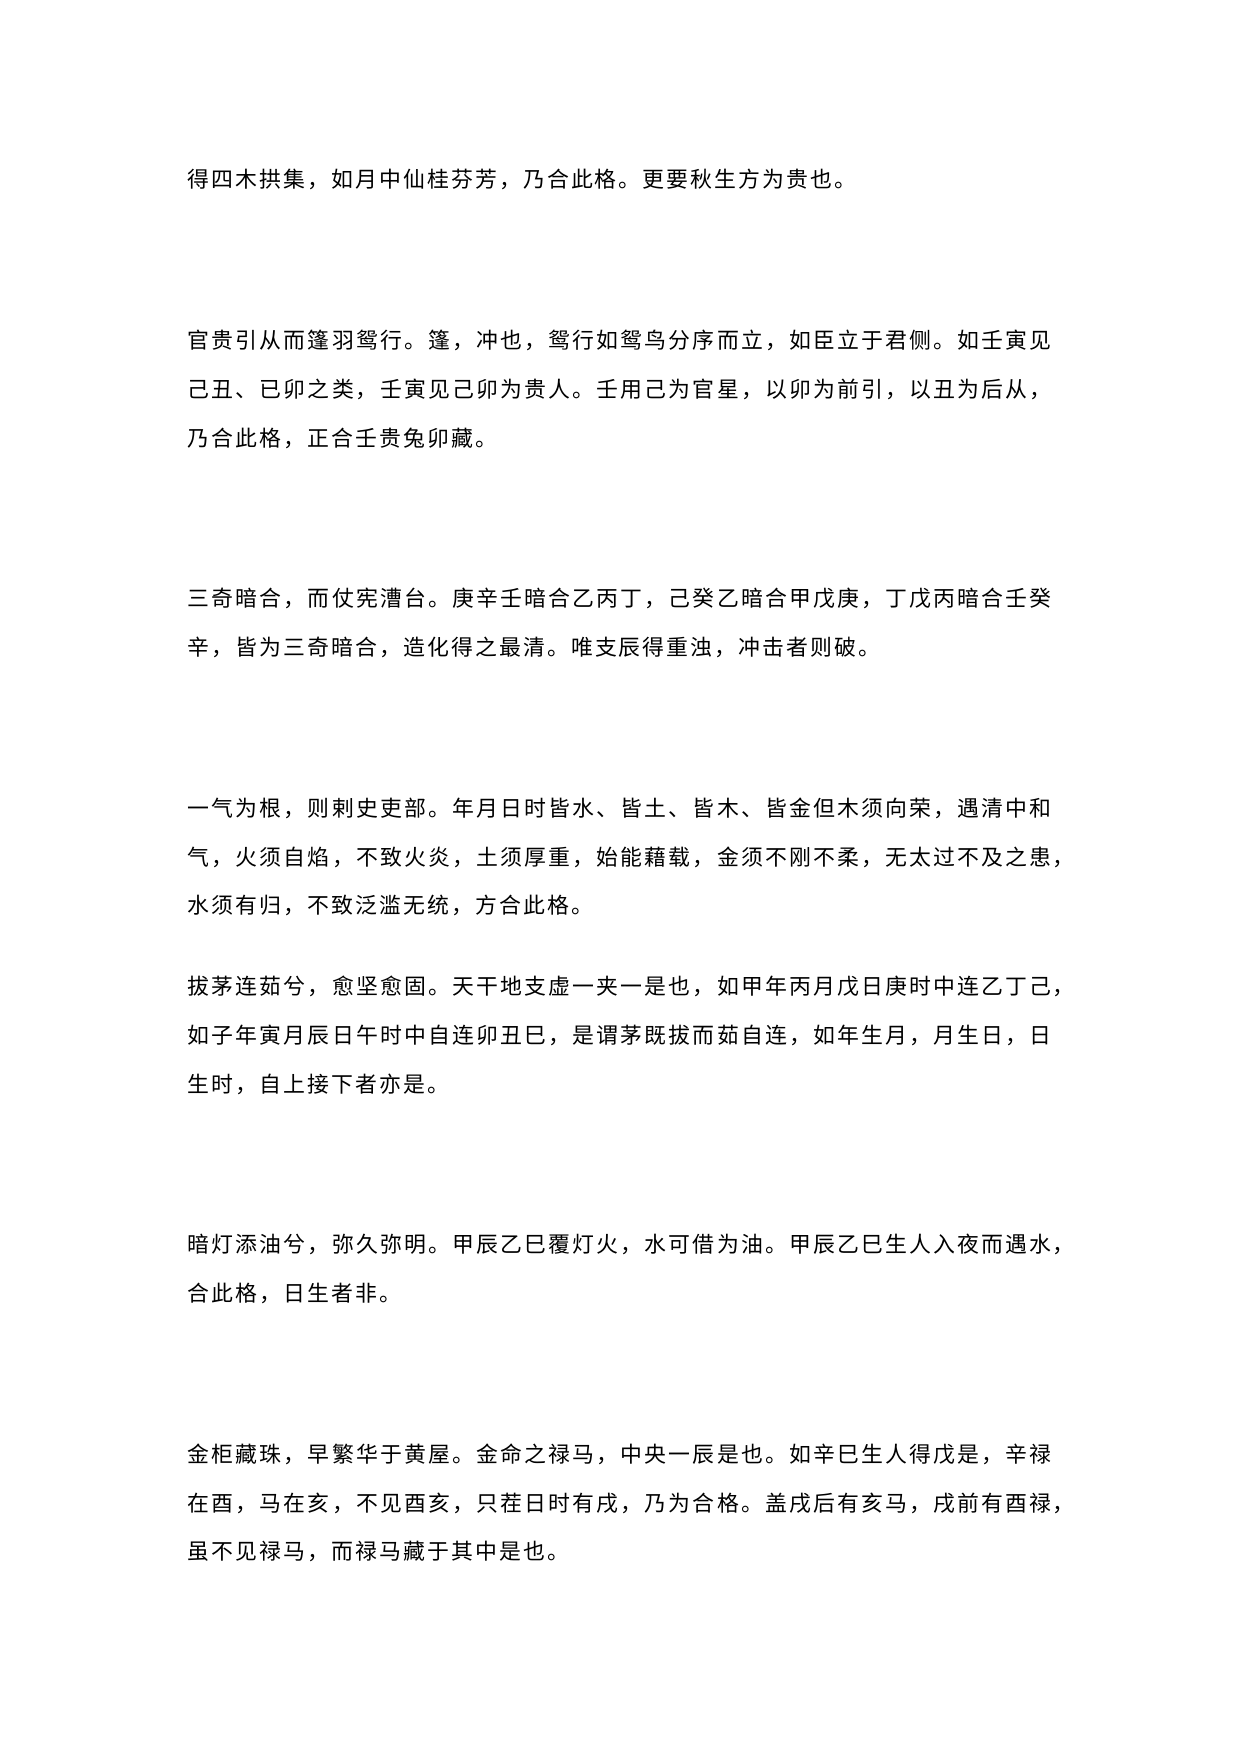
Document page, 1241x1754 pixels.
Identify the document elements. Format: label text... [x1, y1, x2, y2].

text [187, 162, 1053, 194]
text 拔茅连茹兮，愈坚愈固。天干地支虚一夹一是也，如甲年丙月戊日庚时中连乙丁己，如子年寅月辰日午时中自连卯丑巳，是谓茅既拔而茹自连，如年生月，月生日，日生时，自上接下者亦是。 [187, 969, 1053, 1099]
text 三奇暗合，而仗宪漕台。庚辛壬暗合乙丙丁，己癸乙暗合甲戊庚，丁戊丙暗合壬癸辛，皆为三奇暗合，造化得之最清。唯支辰得重浊，冲击者则破。 [187, 581, 1053, 662]
text 官贵引从而篷羽鸳行。篷，冲也，鸳行如鸳鸟分序而立，如臣立于君侧。如壬寅见己丑、已卯之类，壬寅见己卯为贵人。壬用己为官星，以卯为前引，以丑为后从，乃合此格，正合壬贵兔卯藏。 [187, 323, 1053, 453]
text 暗灯添油兮，弥久弥明。甲辰乙巳覆灯火，水可借为油。甲辰乙巳生人入夜而遇水，合此格，日生者非。 [187, 1227, 1053, 1308]
text 一气为根，则剌史吏部。年月日时皆水、皆土、皆木、皆金但木须向荣，遇清中和气，火须自焰，不致火炎，土须厚重，始能藉载，金须不刚不柔，无太过不及之患，水须有归，不致泛滥无统，方合此格。 [187, 790, 1053, 920]
text 金柜藏珠，早繁华于黄屋。金命之禄马，中央一辰是也。如辛巳生人得戊是，辛禄在酉，马在亥，不见酉亥，只茬日时有戌，乃为合格。盖戌后有亥马，戌前有酉禄，虽不见禄马，而禄马藏于其中是也。 [187, 1436, 1053, 1566]
